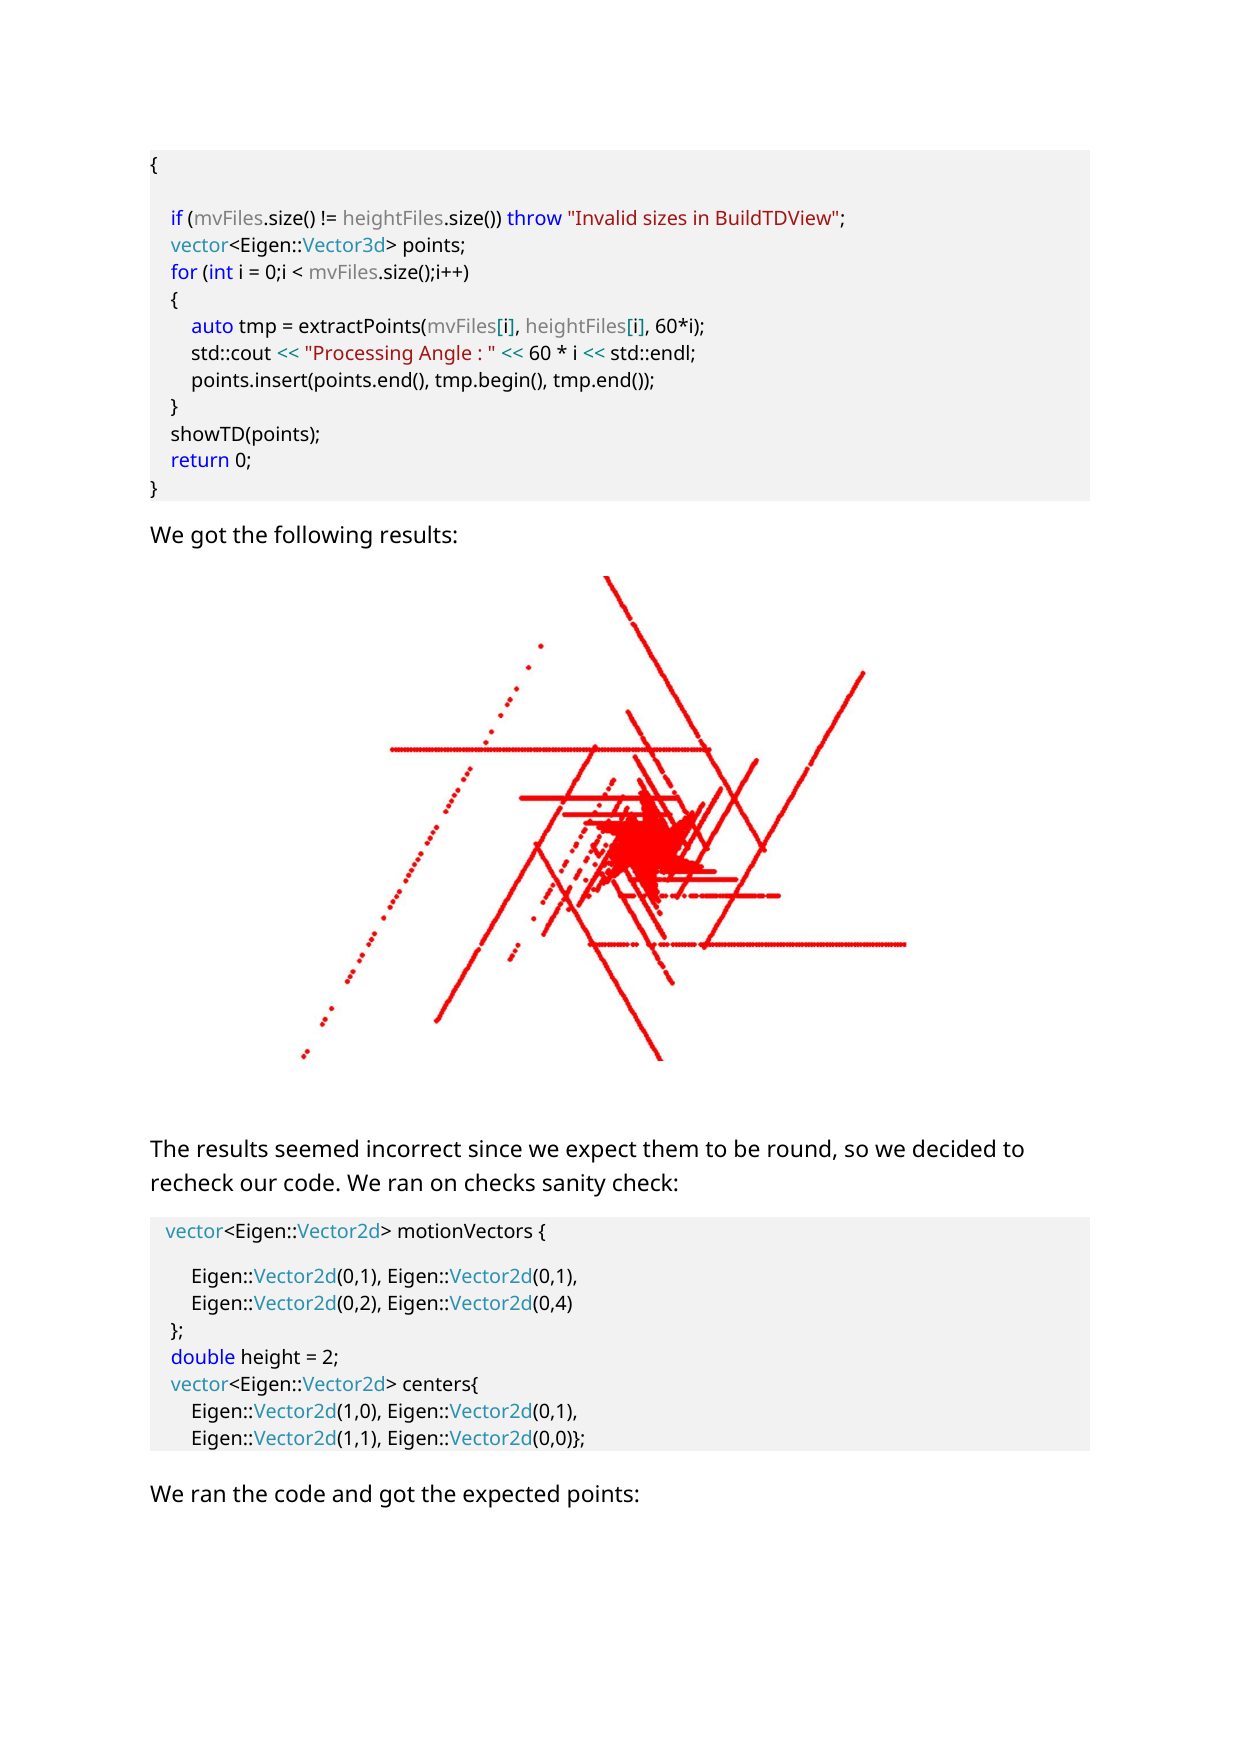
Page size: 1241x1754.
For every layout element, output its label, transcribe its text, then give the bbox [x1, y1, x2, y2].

text { [150, 285, 1090, 312]
text for (int i = 0;i < mvFiles.size();i++) [150, 258, 1090, 285]
text vector<Eigen::Vector2d> centers{ [150, 1371, 1090, 1397]
text points.insert(points.end(), tmp.begin(), tmp.end()); [150, 366, 1090, 393]
text vector<Eigen::Vector2d> motionVectors { [150, 1217, 1090, 1244]
text showTD(points); [150, 420, 1090, 447]
text std::cout << "Processing Angle : " << 60 * i << std::endl; [150, 339, 1090, 366]
text We got the following results: [150, 519, 1090, 551]
text Eigen::Vector2d(1,0), Eigen::Vector2d(0,1), [150, 1397, 1090, 1424]
text double height = 2; [150, 1343, 1090, 1371]
text if (mvFiles.size() != heightFiles.size()) throw "Invalid sizes in BuildTDView"; [150, 204, 1090, 231]
text }; [150, 1317, 1090, 1343]
text Eigen::Vector2d(0,2), Eigen::Vector2d(0,4) [150, 1289, 1090, 1317]
text } [150, 474, 1090, 501]
text auto tmp = extractPoints(mvFiles[i], heightFiles[i], 60*i); [150, 312, 1090, 339]
text vector<Eigen::Vector3d> points; [150, 231, 1090, 258]
text Eigen::Vector2d(0,1), Eigen::Vector2d(0,1), [150, 1263, 1090, 1289]
text { [150, 150, 1090, 177]
text return 0; [150, 447, 1090, 474]
text } [150, 393, 1090, 420]
text The results seemed incorrect since we expect them to be round, so we decided to recheck our code. We ran on checks sanity check: [150, 1133, 1090, 1198]
picture [284, 576, 907, 1061]
text We ran the code and got the expected points: [150, 1478, 1090, 1510]
text Eigen::Vector2d(1,1), Eigen::Vector2d(0,0)}; [150, 1424, 1090, 1451]
